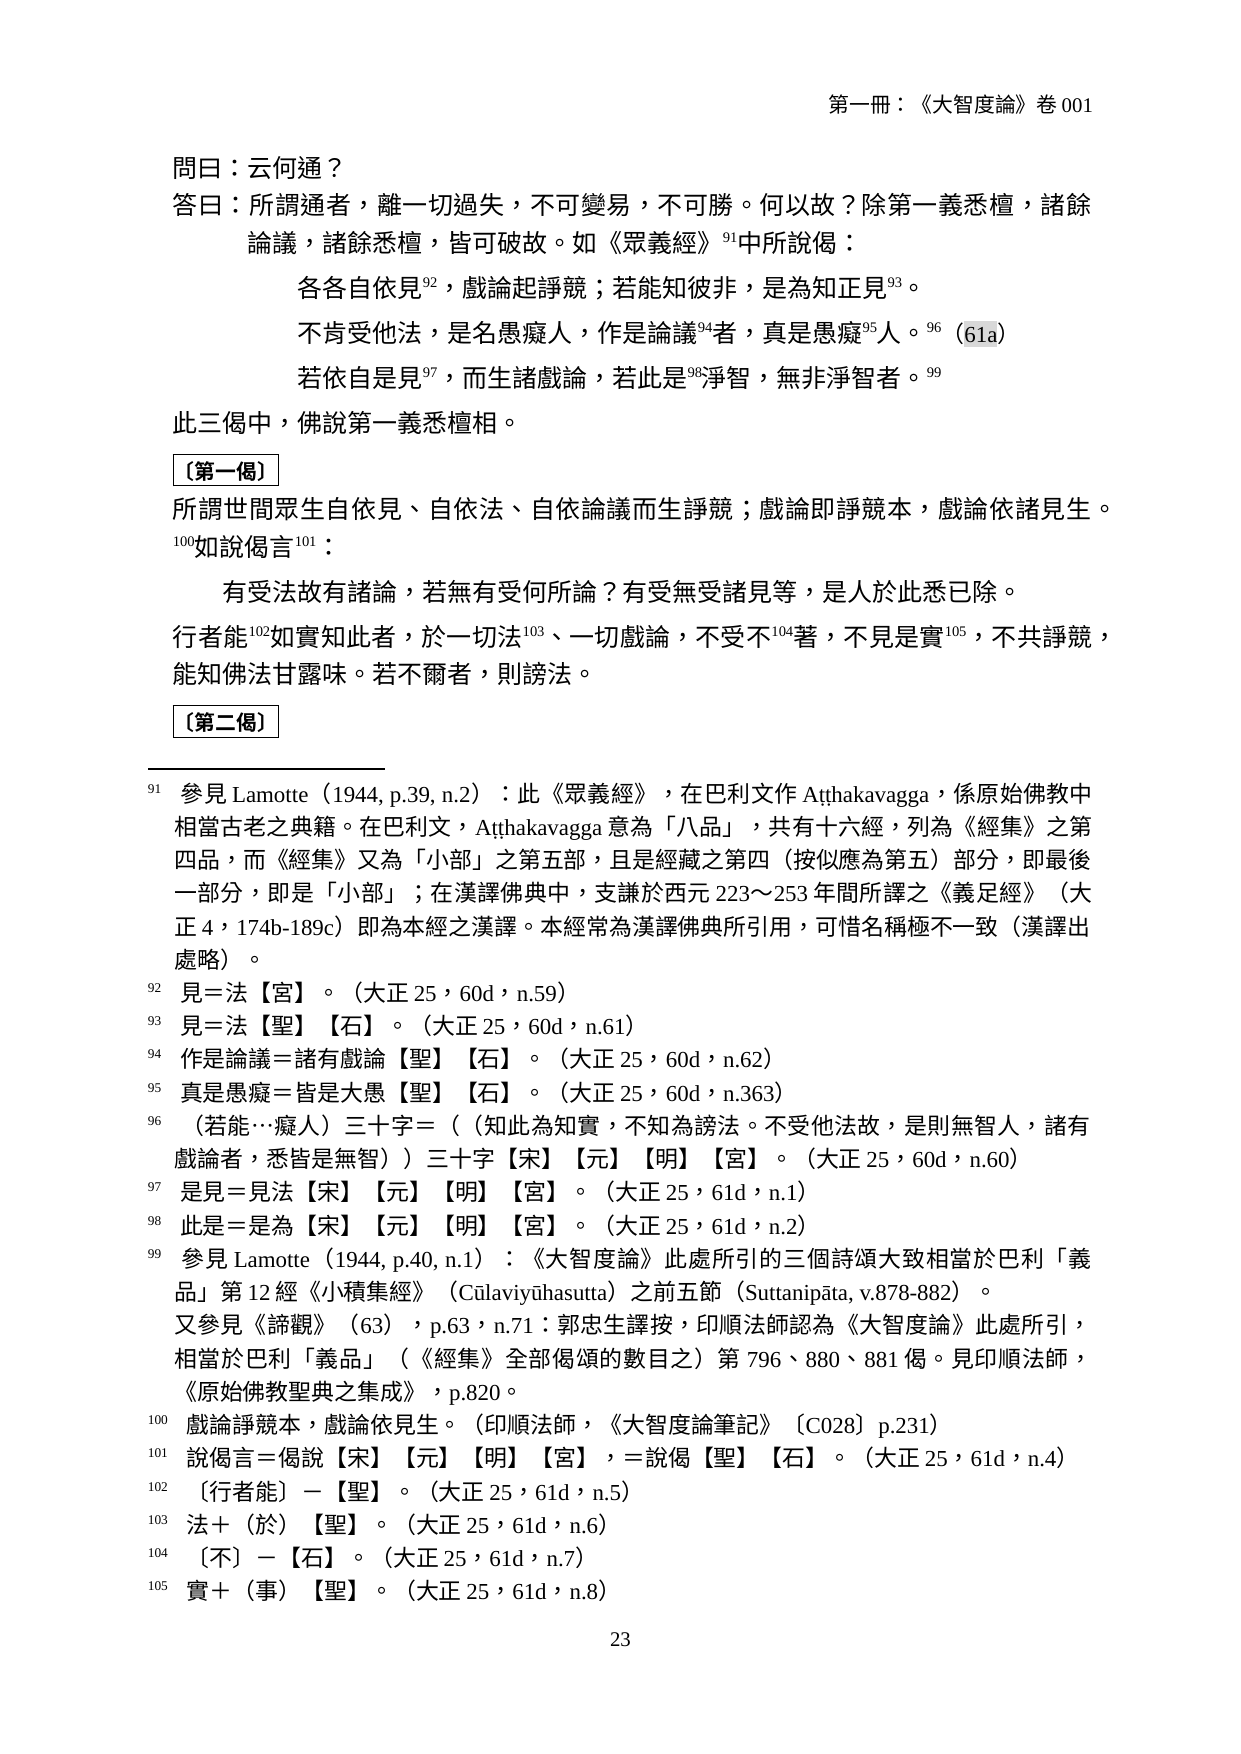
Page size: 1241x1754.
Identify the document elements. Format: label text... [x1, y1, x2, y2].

text 行者能如實知此者，於一切法、一切戲論，不受不著，不見是實，不共諍競，能知佛法甘露味。若不爾者，則謗法。 [173, 616, 1092, 691]
text 答曰：所謂通者，離一切過失，不可變易，不可勝。何以故？除第一義悉檀，諸餘論議，諸餘悉檀，皆可破故。如《眾義經》中所說偈： [173, 185, 1092, 260]
text 此三偈中，佛說第一義悉檀相。 [173, 403, 1092, 440]
text 各各自依見，戲論起諍競；若能知彼非，是為知正見。 [298, 268, 1092, 305]
text 所謂世間眾生自依見、自依法、自依論議而生諍競；戲論即諍競本，戲論依諸見生。如說偈言： [173, 489, 1092, 564]
text 若依自是見，而生諸戲論，若此是淨智，無非淨智者。 [298, 358, 1092, 395]
text 不肯受他法，是名愚癡人，作是論議者，真是愚癡人。（61a） [298, 313, 1092, 350]
text 有受法故有諸論，若無有受何所論？有受無受諸見等，是人於此悉已除。 [223, 571, 1092, 609]
text 〔第一偈〕 [173, 451, 1092, 489]
text 問曰：云何通？ [173, 148, 1092, 185]
text 〔第二偈〕 [173, 703, 1092, 740]
